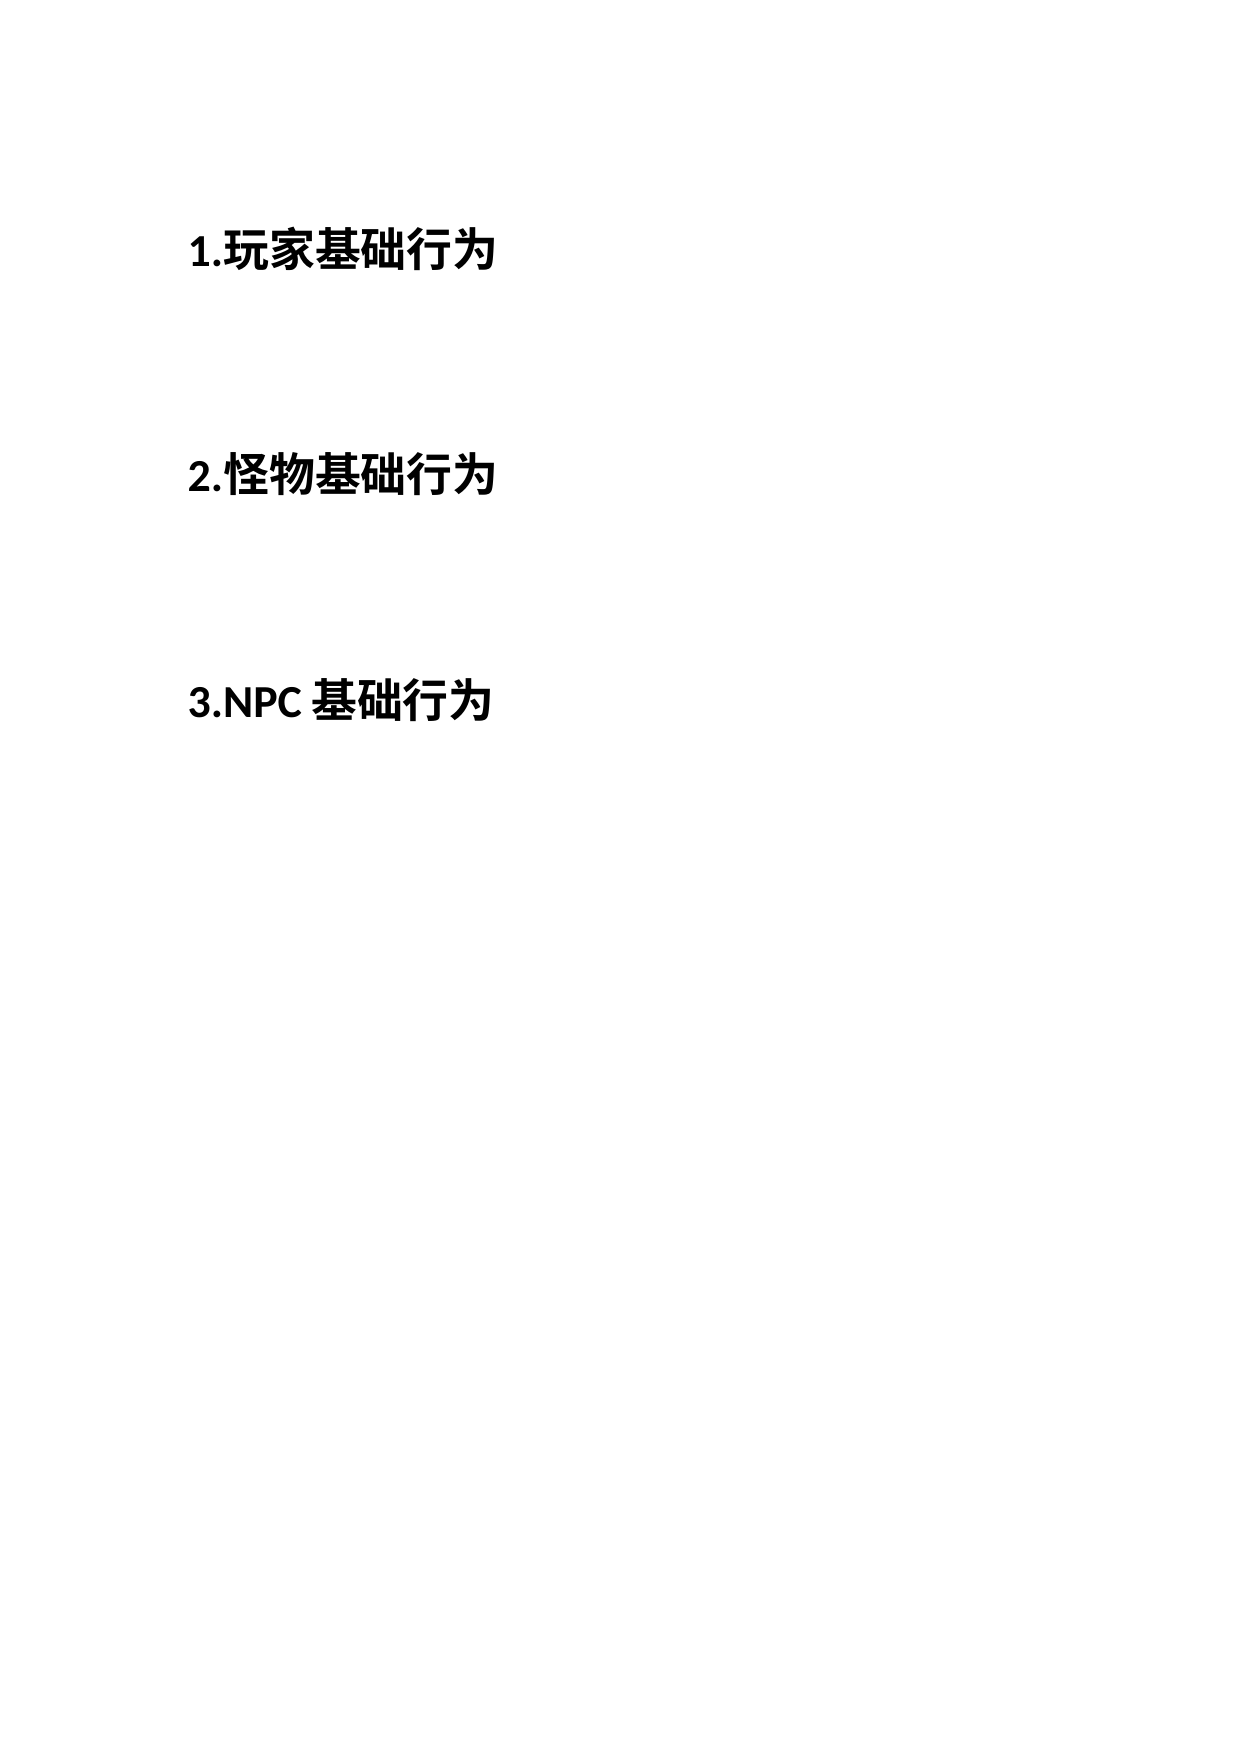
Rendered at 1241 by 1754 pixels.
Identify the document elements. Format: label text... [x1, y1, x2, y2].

subtitle 3.NPC基础行为 [187, 649, 1053, 746]
subtitle 1.玩家基础行为 [187, 197, 1053, 295]
subtitle 2.怪物基础行为 [187, 423, 1053, 521]
